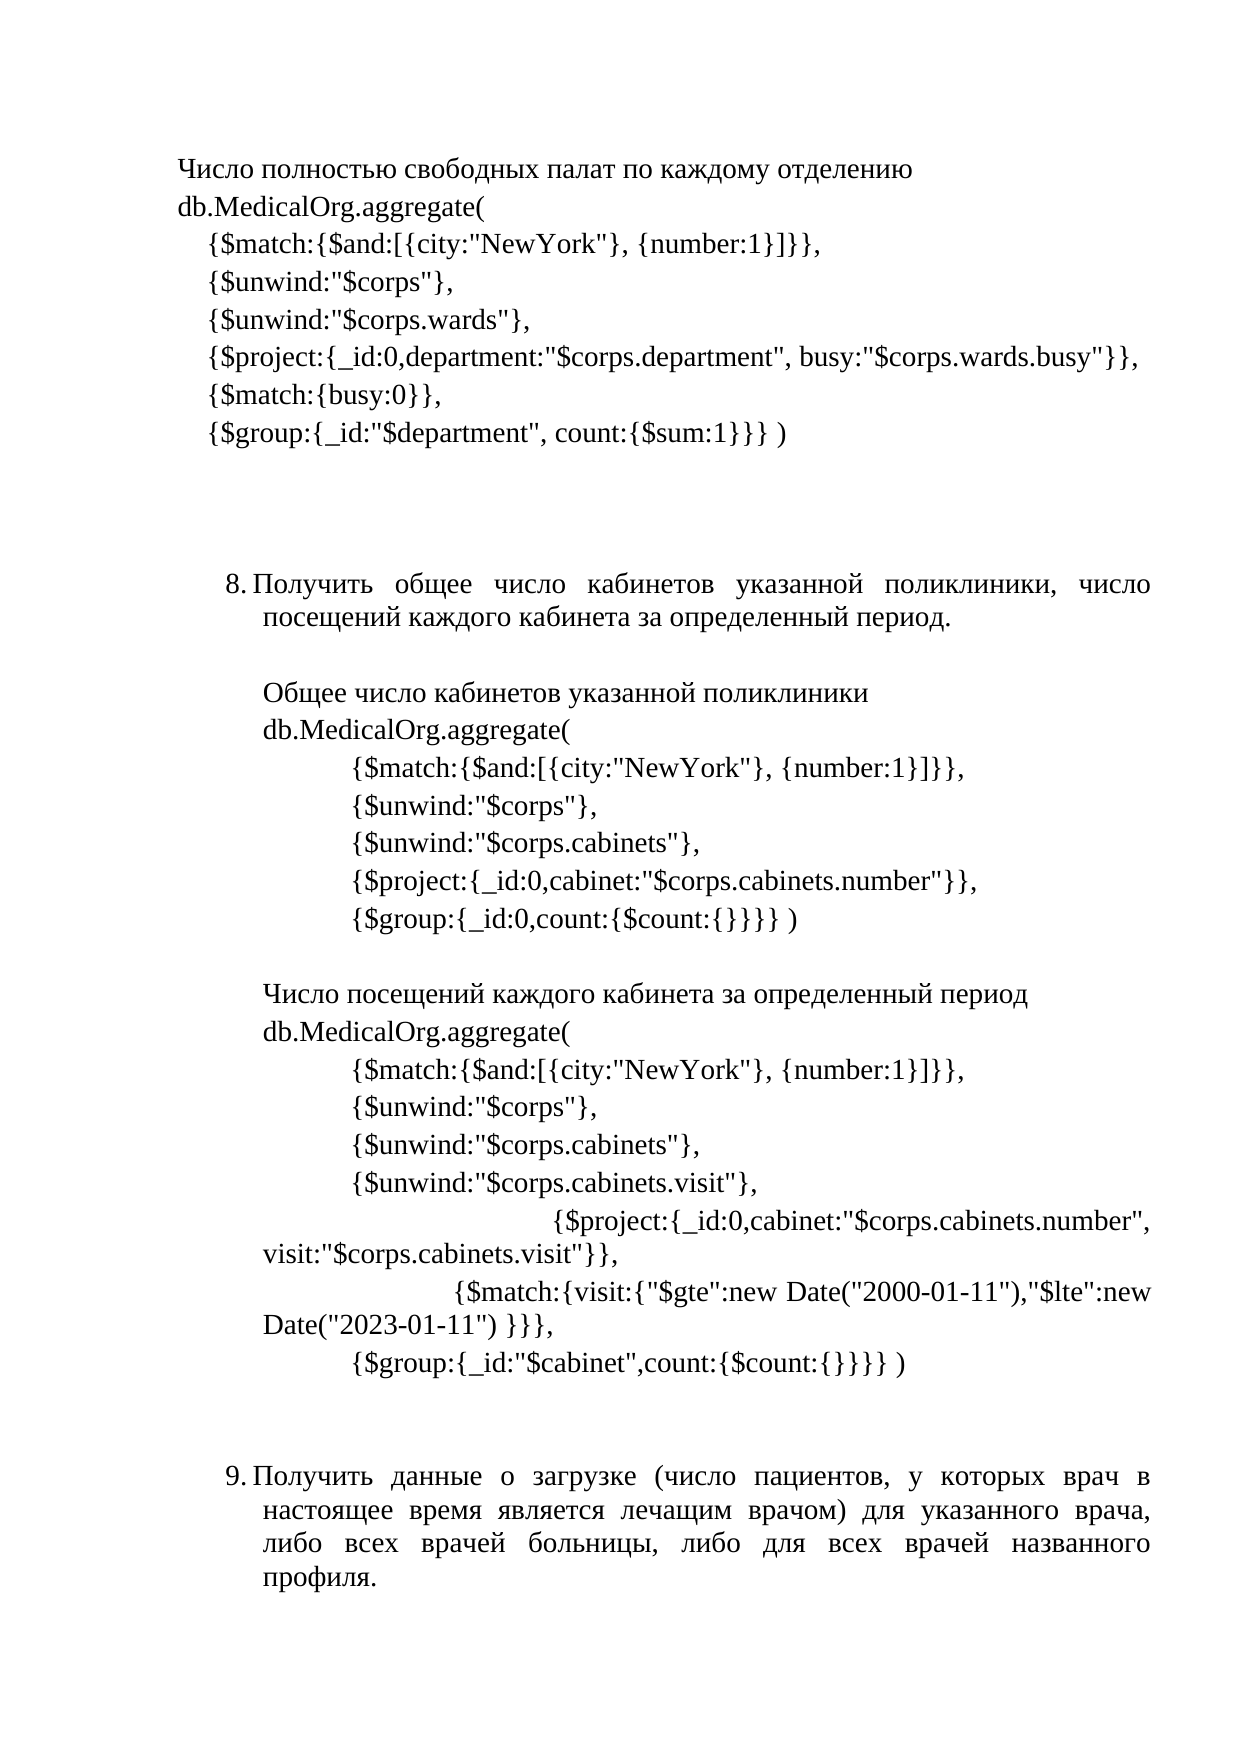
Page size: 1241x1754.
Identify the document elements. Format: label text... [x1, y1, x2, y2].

text {$match:{busy:0}}, [177, 377, 1152, 411]
text {$unwind:"$corps.wards"}, [177, 302, 1152, 335]
text Число полностью свободных палат по каждому отделению [177, 151, 1152, 184]
text {$group:{_id:"$department", count:{$sum:1}}} ) [177, 415, 1152, 448]
text {$project:{_id:0,department:"$corps.department", busy:"$corps.wards.busy"}}, [177, 339, 1152, 373]
text {$project:{_id:0,cabinet:"$corps.cabinets.number"}}, [263, 863, 1152, 897]
text {$match:{$and:[{city:"NewYork"}, {number:1}]}}, [177, 226, 1152, 260]
text {$match:{visit:{"$gte":new Date("2000-01-11"),"$lte":new Date("2023-01-11") }}}, [263, 1274, 1152, 1341]
text Общее число кабинетов указанной поликлиники [263, 675, 1152, 708]
text {$group:{_id:"$cabinet",count:{$count:{}}}} ) [263, 1345, 1152, 1379]
text {$project:{_id:0,cabinet:"$corps.cabinets.number", visit:"$corps.cabinets.visit"}}, [263, 1203, 1152, 1270]
list Получить общее число кабинетов указанной поликлиники, число посещений каждого кабинета за определенный период. [225, 566, 1152, 633]
text Число посещений каждого кабинета за определенный период [263, 976, 1152, 1010]
text {$group:{_id:0,count:{$count:{}}}} ) [263, 901, 1152, 934]
text {$unwind:"$corps.cabinets.visit"}, [263, 1165, 1152, 1198]
text {$match:{$and:[{city:"NewYork"}, {number:1}]}}, [263, 750, 1152, 784]
text {$unwind:"$corps"}, [263, 1089, 1152, 1123]
text {$unwind:"$corps"}, [177, 264, 1152, 298]
text {$unwind:"$corps.cabinets"}, [263, 1127, 1152, 1161]
text db.MedicalOrg.aggregate( [263, 1014, 1152, 1048]
list Получить данные о загрузке (число пациентов, у которых врач в настоящее время является лечащим врачом) для указанного врача, либо всех врачей больницы, либо для всех врачей названного профиля. [225, 1458, 1152, 1592]
text {$unwind:"$corps"}, [263, 788, 1152, 821]
text {$match:{$and:[{city:"NewYork"}, {number:1}]}}, [263, 1052, 1152, 1085]
text db.MedicalOrg.aggregate( [177, 189, 1152, 222]
text db.MedicalOrg.aggregate( [263, 712, 1152, 746]
text {$unwind:"$corps.cabinets"}, [263, 826, 1152, 859]
